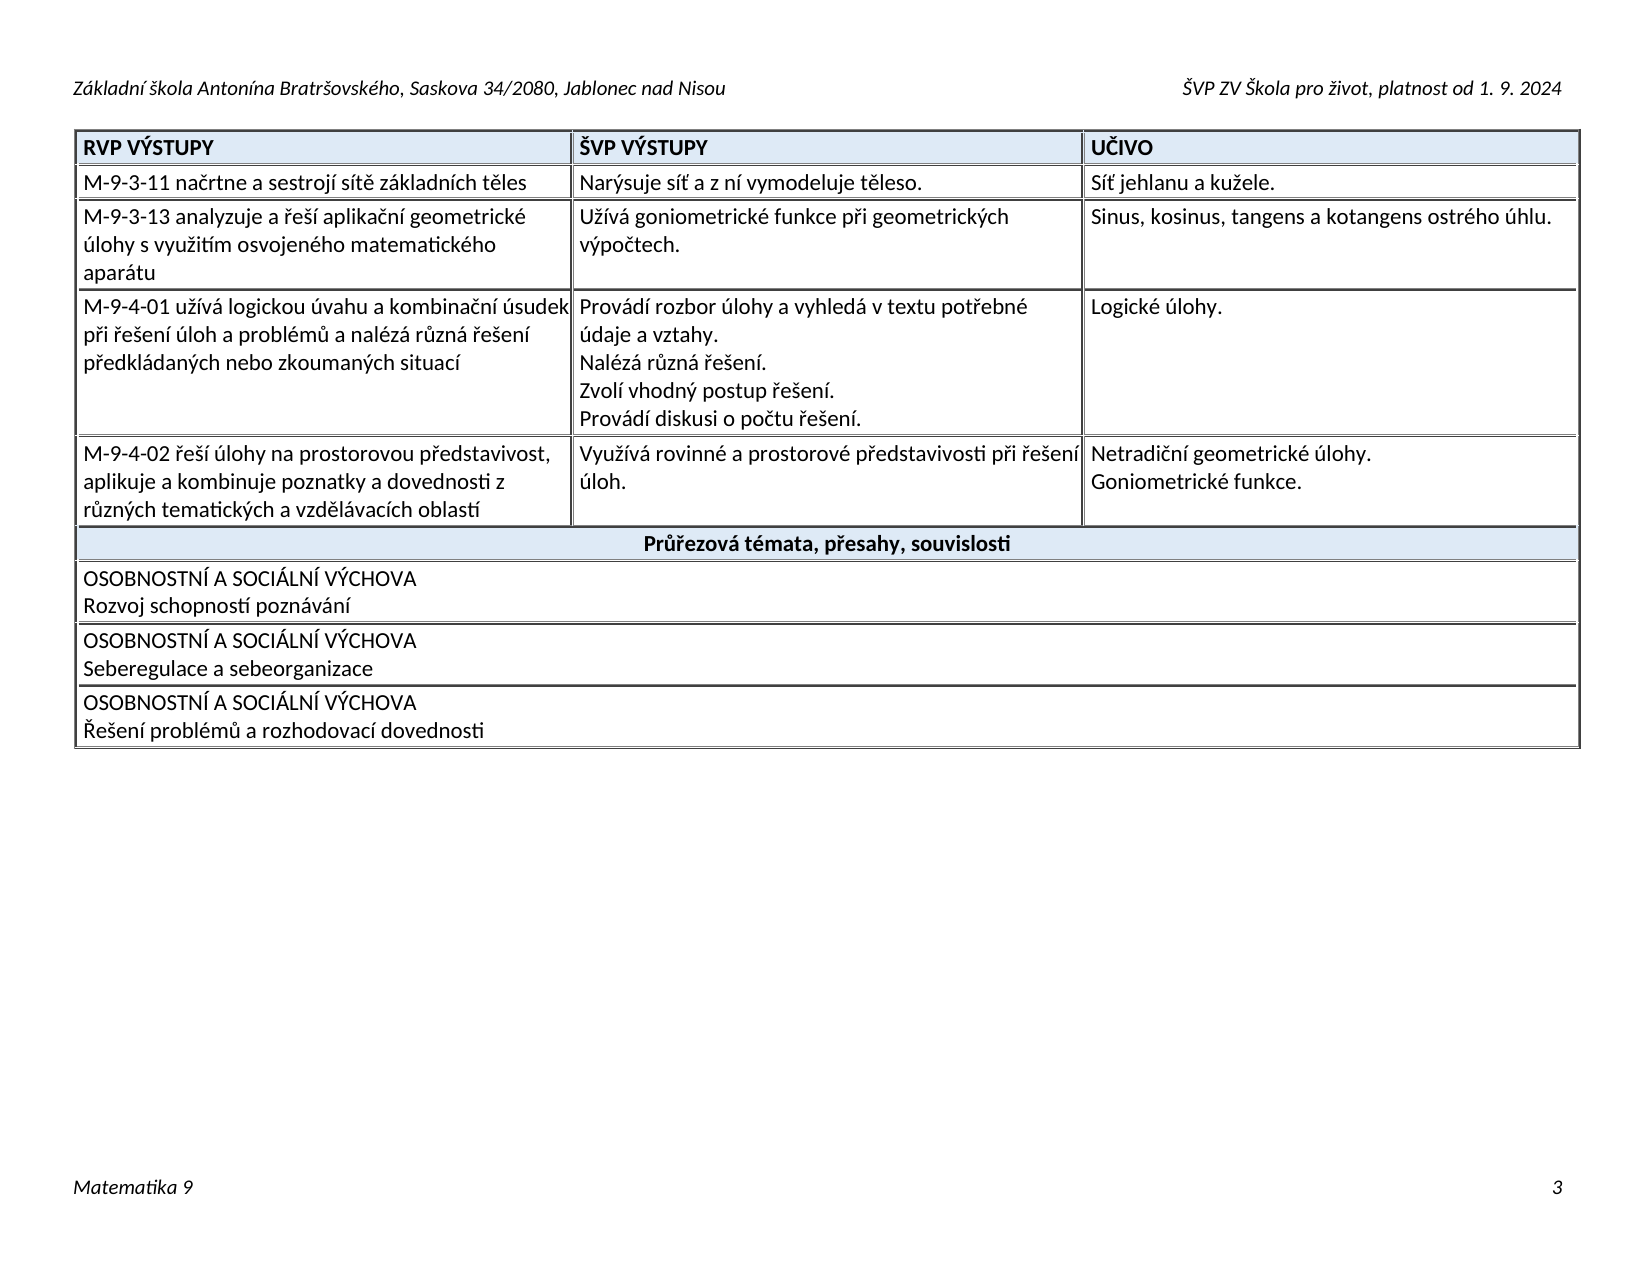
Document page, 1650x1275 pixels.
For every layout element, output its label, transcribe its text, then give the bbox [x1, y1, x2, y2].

table_header RVP VÝSTUPY [77, 132, 572, 163]
table_cell M-9-4-02 řeší úlohy na prostorovou představivost, aplikuje a kombinuje poznatky a dovednosti z různých tematických a vzdělávacích oblastí [77, 434, 571, 524]
table_cell Síť jehlanu a kužele. [1085, 163, 1578, 197]
table_cell Provádí rozbor úlohy a vyhledá v textu potřebné údaje a vztahy. Nalézá různá řešení. Zvolí vhodný postup řešení. Provádí diskusi o počtu řešení. [574, 291, 1081, 434]
table_cell M-9-3-11 načrtne a sestrojí sítě základních těles [77, 163, 571, 197]
table_cell Sinus, kosinus, tangens a kotangens ostrého úhlu. [1085, 197, 1578, 288]
table_cell OSOBNOSTNÍ A SOCIÁLNÍ VÝCHOVA Seberegulace a sebeorganizace [77, 621, 1578, 684]
table_cell OSOBNOSTNÍ A SOCIÁLNÍ VÝCHOVA Rozvoj schopností poznávání [77, 559, 1578, 621]
table_cell Narýsuje síť a z ní vymodeluje těleso. [574, 166, 1081, 197]
table_cell M-9-4-01 užívá logickou úvahu a kombinační úsudek při řešení úloh a problémů a nalézá různá řešení předkládaných nebo zkoumaných situací [77, 288, 570, 434]
table_cell Užívá goniometrické funkce při geometrických výpočtech. [574, 201, 1081, 288]
table_cell M-9-3-13 analyzuje a řeší aplikační geometrické úlohy s využitím osvojeného matematického aparátu [77, 197, 571, 288]
table_header ŠVP VÝSTUPY [572, 131, 1083, 163]
table_cell OSOBNOSTNÍ A SOCIÁLNÍ VÝCHOVA Řešení problémů a rozhodovací dovednosti [77, 684, 1578, 746]
table_cell Využívá rovinné a prostorové představivosti při řešení úloh. [574, 437, 1081, 524]
table_header UČIVO [1083, 131, 1578, 163]
table_cell Logické úlohy. [1085, 288, 1578, 434]
table_cell Netradiční geometrické úlohy. Goniometrické funkce. [1085, 434, 1578, 524]
